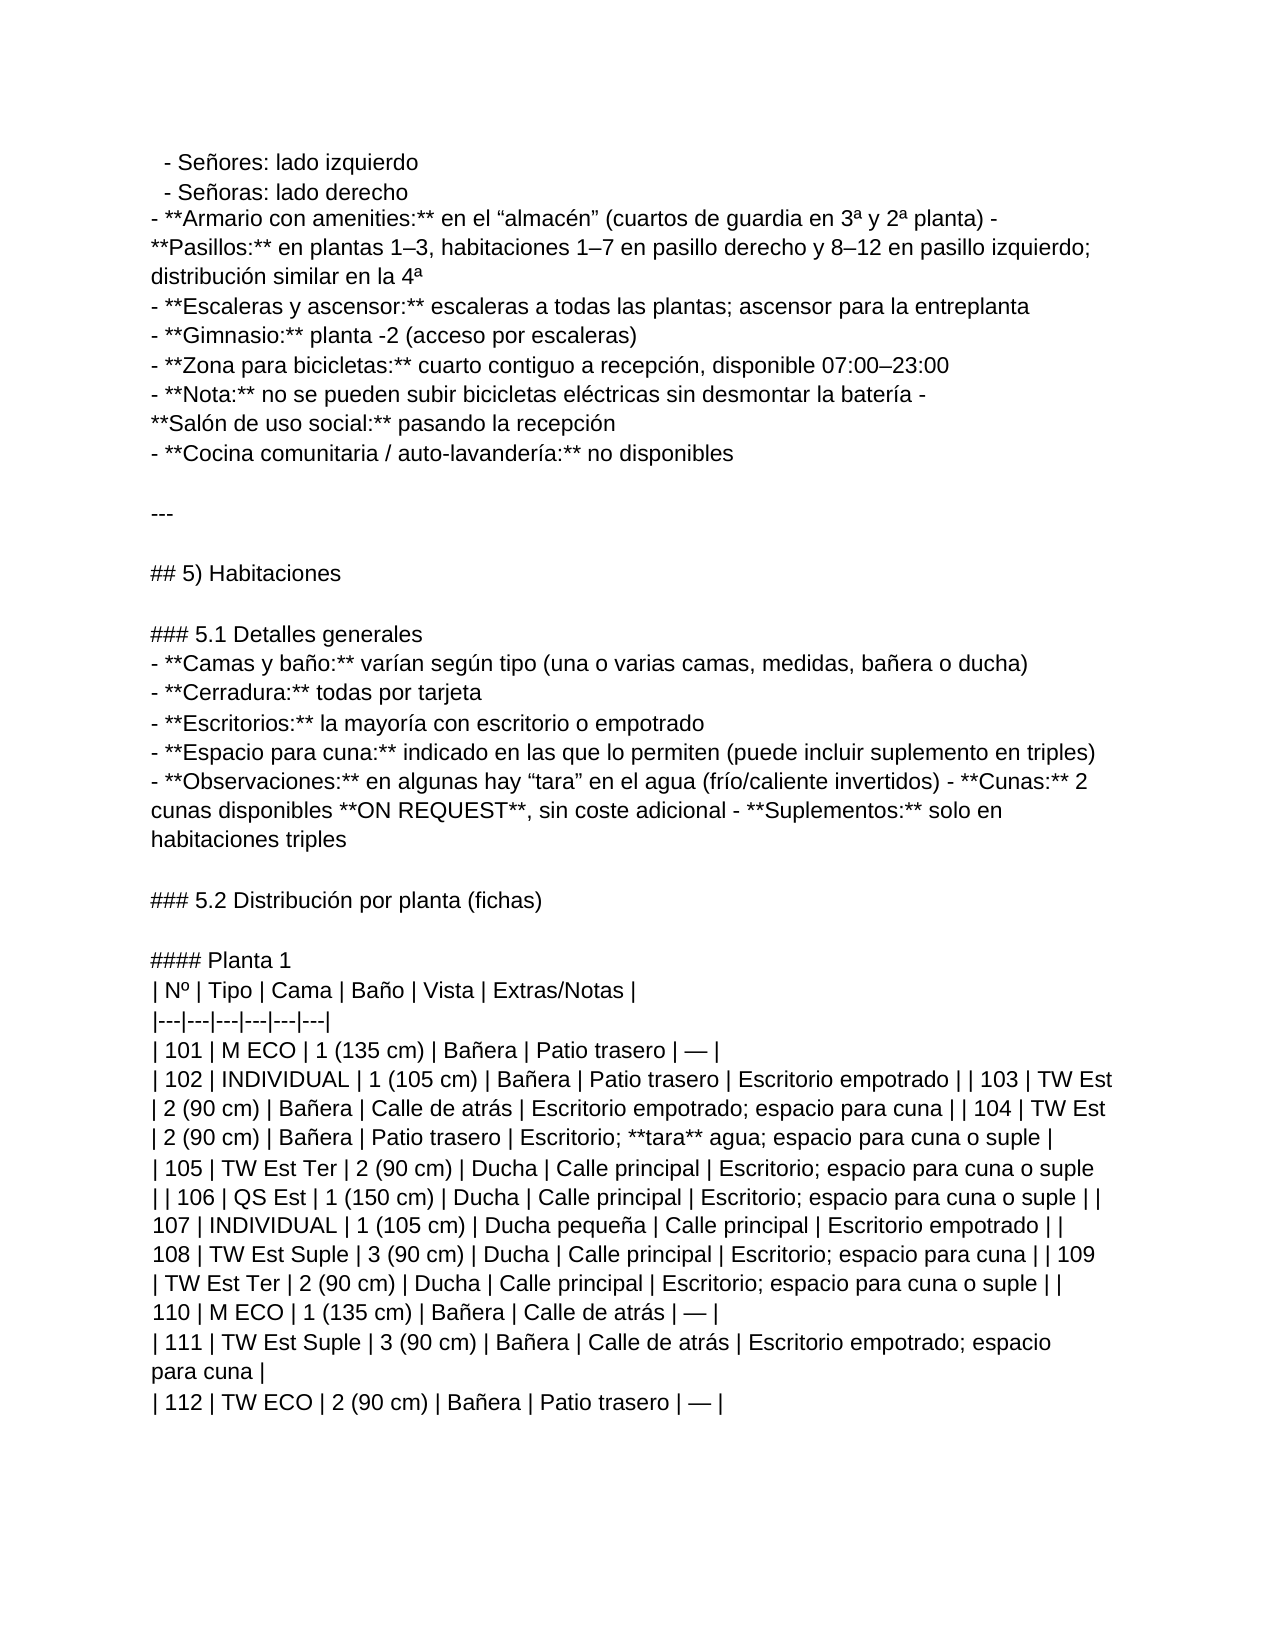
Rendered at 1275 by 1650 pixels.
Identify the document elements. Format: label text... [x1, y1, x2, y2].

text | 105 | TW Est Ter | 2 (90 cm) | Ducha | Calle principal | Escritorio; espacio para cuna o suple | | 106 | QS Est | 1 (150 cm) | Ducha | Calle principal | Escritorio; espacio para cuna o suple | | 107 | INDIVIDUAL | 1 (105 cm) | Ducha pequeña | Calle principal | Escritorio empotrado | | 108 | TW Est Suple | 3 (90 cm) | Ducha | Calle principal | Escritorio; espacio para cuna | | 109 | TW Est Ter | 2 (90 cm) | Ducha | Calle principal | Escritorio; espacio para cuna o suple | | 110 | M ECO | 1 (135 cm) | Bañera | Calle de atrás | — | [152, 1154, 1104, 1326]
text | Nº | Tipo | Cama | Baño | Vista | Extras/Notas | [152, 977, 1123, 1003]
text ### 5.2 Distribución por planta (fichas) [150, 887, 1123, 913]
text #### Planta 1 [150, 947, 1123, 973]
text | 111 | TW Est Suple | 3 (90 cm) | Bañera | Calle de atrás | Escritorio empotrado; espacio para cuna | [151, 1329, 1102, 1385]
text ### 5.1 Detalles generales [150, 621, 1123, 647]
text --- [151, 500, 1123, 526]
text - **Armario con amenities:** en el “almacén” (cuartos de guardia en 3ª y 2ª planta) - **Pasillos:** en plantas 1–3, habitaciones 1–7 en pasillo derecho y 8–12 en pasillo izquierdo; distribución similar en la 4ª [151, 205, 1106, 289]
text - **Espacio para cuna:** indicado en las que lo permiten (puede incluir suplemento en triples) - **Observaciones:** en algunas hay “tara” en el agua (frío/caliente invertidos) - **Cunas:** 2 cunas disponibles **ON REQUEST**, sin coste adicional - **Suplementos:** solo en habitaciones triples [151, 739, 1097, 853]
text | 102 | INDIVIDUAL | 1 (105 cm) | Bañera | Patio trasero | Escritorio empotrado | | 103 | TW Est | 2 (90 cm) | Bañera | Calle de atrás | Escritorio empotrado; espacio para cuna | | 104 | TW Est | 2 (90 cm) | Bañera | Patio trasero | Escritorio; **tara** agua; espacio para cuna o suple | [151, 1066, 1114, 1151]
text |---|---|---|---|---|---| [152, 1007, 1123, 1033]
text | 101 | M ECO | 1 (135 cm) | Bañera | Patio trasero | — | [152, 1037, 1123, 1063]
text - **Cocina comunitaria / auto-lavandería:** no disponibles [151, 440, 1123, 466]
text ## 5) Habitaciones [150, 560, 1123, 587]
text - Señores: lado izquierdo [163, 148, 1123, 175]
text - Señoras: lado derecho [163, 178, 1123, 205]
text - **Zona para bicicletas:** cuarto contiguo a recepción, disponible 07:00–23:00 - **Nota:** no se pueden subir bicicletas eléctricas sin desmontar la batería - **Salón de uso social:** pasando la recepción [151, 352, 953, 436]
text - **Camas y baño:** varían según tipo (una o varias camas, medidas, bañera o ducha) - **Cerradura:** todas por tarjeta [151, 650, 1030, 706]
text - **Escritorios:** la mayoría con escritorio o empotrado [151, 709, 1123, 736]
text - **Escaleras y ascensor:** escaleras a todas las plantas; ascensor para la entreplanta - **Gimnasio:** planta -2 (acceso por escaleras) [151, 293, 1033, 348]
text | 112 | TW ECO | 2 (90 cm) | Bañera | Patio trasero | — | [152, 1388, 1123, 1415]
